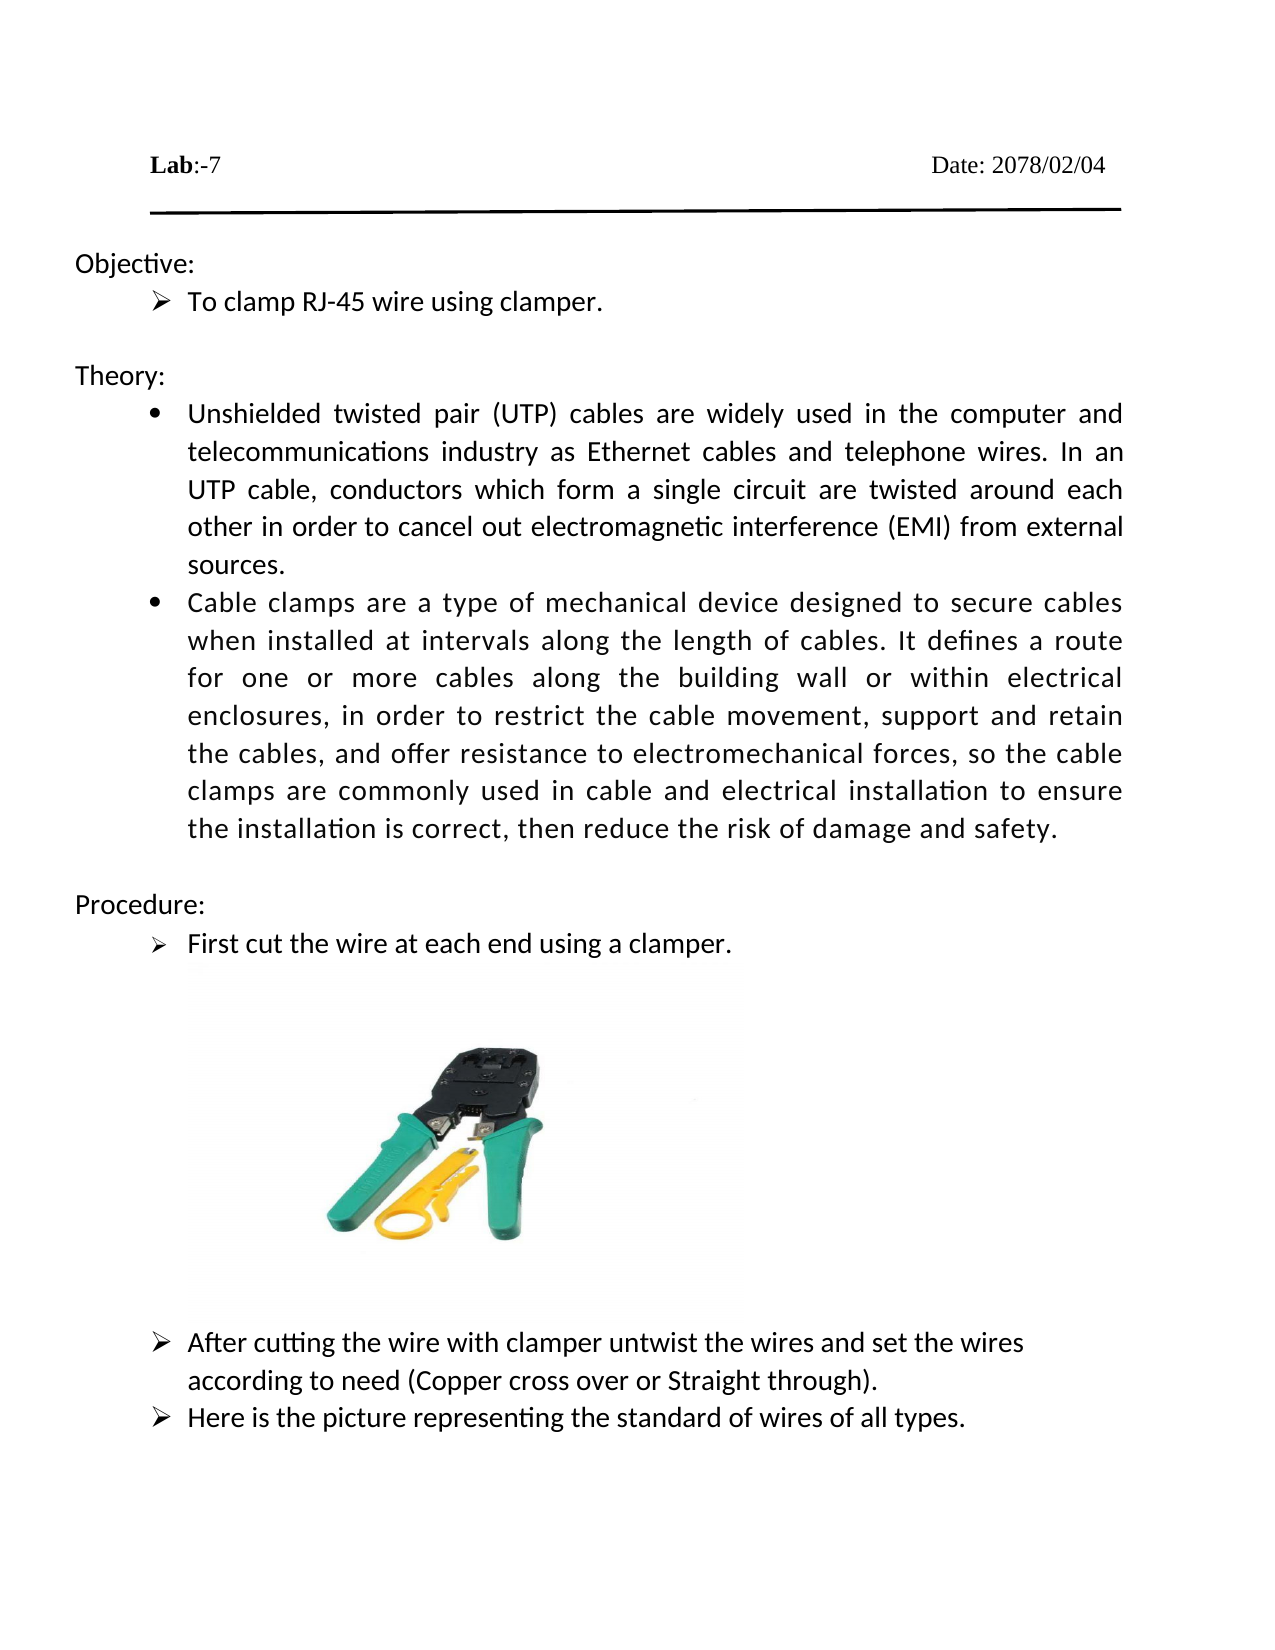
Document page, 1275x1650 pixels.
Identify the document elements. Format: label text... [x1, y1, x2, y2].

text Objective: [75, 245, 1125, 280]
list Here is the picture representing the standard of wires of all types. [150, 1399, 1125, 1435]
list To clamp RJ-45 wire using clamper. [150, 283, 1125, 319]
picture [187, 962, 745, 1323]
text Procedure: [75, 886, 1125, 922]
list After cutting the wire with clamper untwist the wires and set the wires according to need (Copper cross over or Straight through). [150, 1324, 1125, 1397]
text Lab:-7 Date: 2078/02/04 [150, 150, 1125, 179]
text Theory: [75, 357, 1125, 393]
list Unshielded twisted pair (UTP) cables are widely used in the computer and telecommunications industry as Ethernet cables and telephone wires. In an UTP cable, conductors which form a single circuit are twisted around each other in order to cancel out electromagnetic interference (EMI) from external sources. [150, 395, 1125, 582]
list Cable clamps are a type of mechanical device designed to secure cables when installed at intervals along the length of cables. It defines a route for one or more cables along the building wall or within electrical enclosures, in order to restrict the cable movement, support and retain the cables, and offer resistance to electromechanical forces, so the cable clamps are commonly used in cable and electrical installation to ensure the installation is correct, then reduce the risk of damage and safety. [150, 584, 1125, 846]
